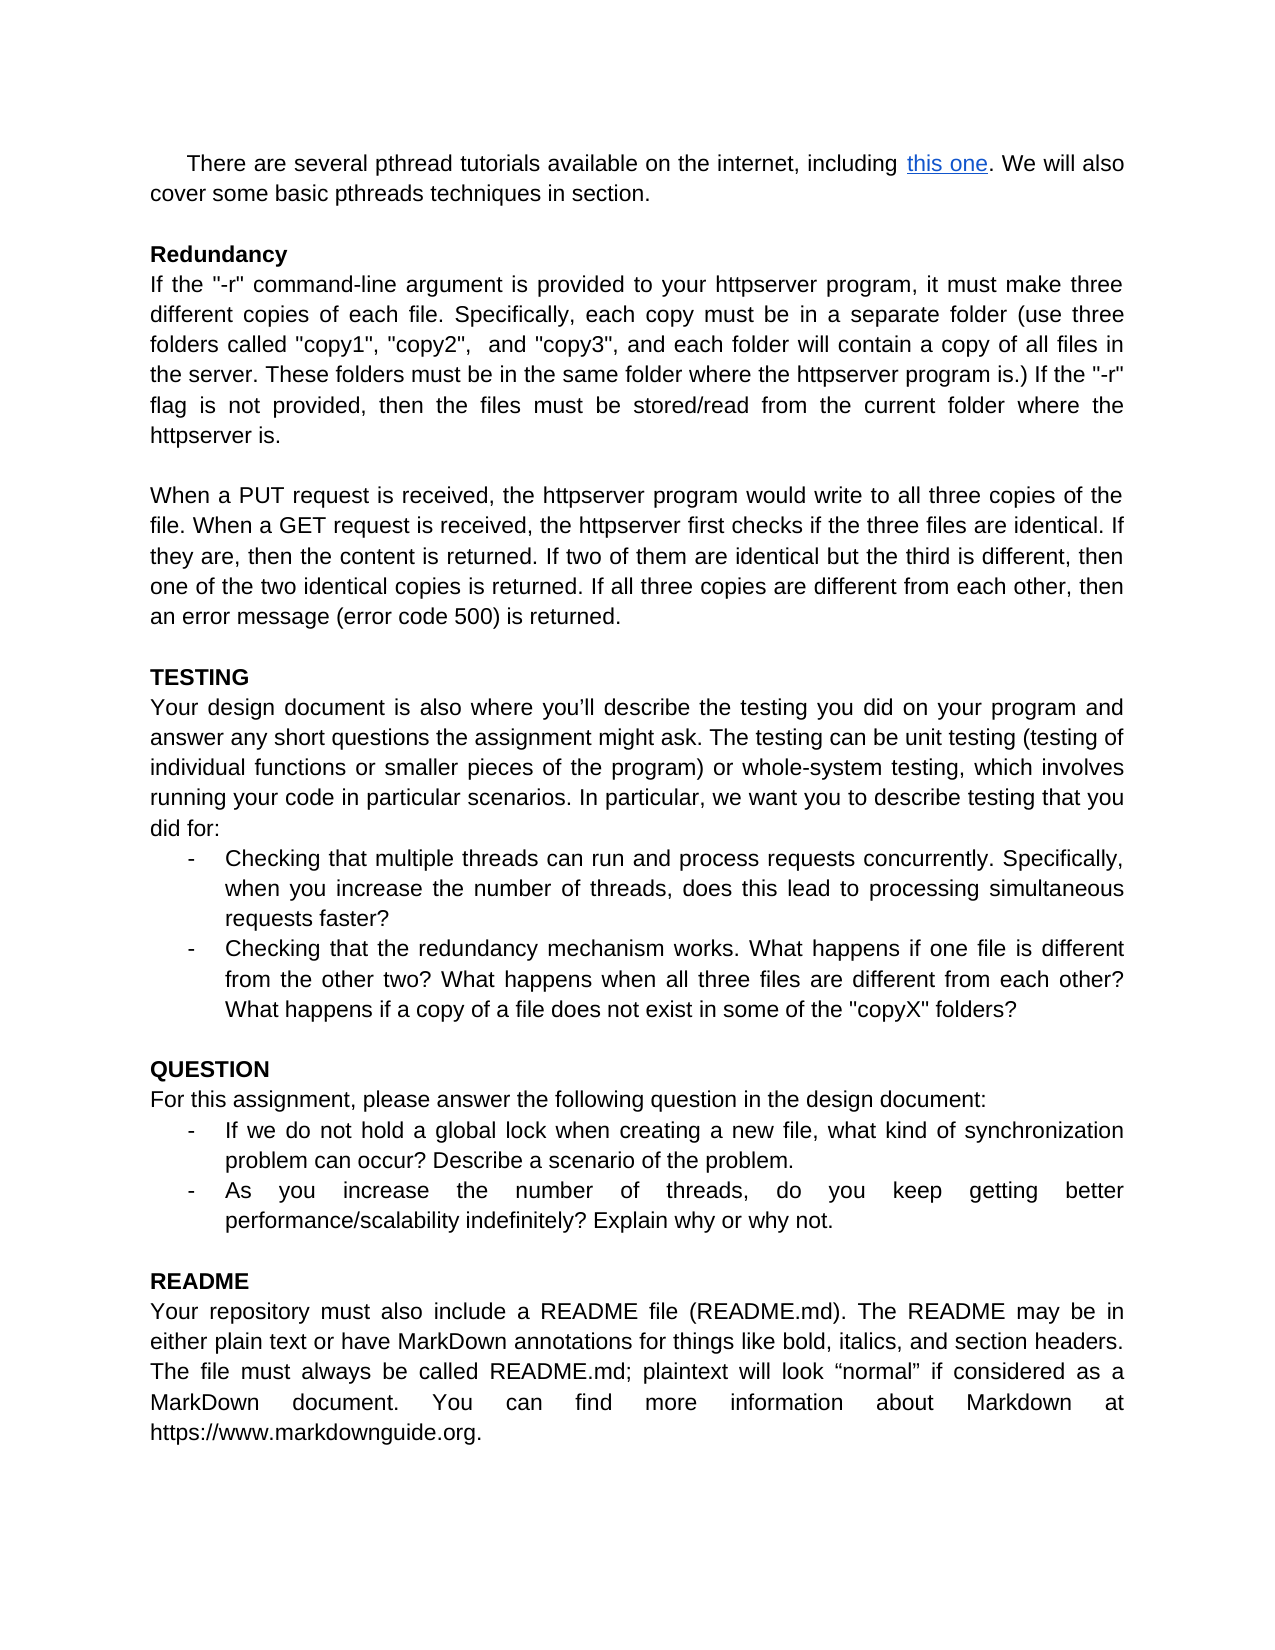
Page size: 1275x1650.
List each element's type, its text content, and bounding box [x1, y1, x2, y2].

list If we do not hold a global lock when creating a new file, what kind of synchronization problem can occur? Describe a scenario of the problem. [187, 1117, 1125, 1173]
list As you increase the number of threads, do you keep getting better performance/scalability indefinitely? Explain why or why not. [187, 1177, 1125, 1234]
text If the "-r" command-line argument is provided to your httpserver program, it must make three different copies of each file. Specifically, each copy must be in a separate folder (use three folders called "copy1", "copy2", and "copy3", and each folder will contain a copy of all files in the server. These folders must be in the same folder where the httpserver program is.) If the "-r" flag is not provided, then the files must be stored/read from the current folder where the httpserver is. [150, 271, 1125, 448]
text When a PUT request is received, the httpserver program would write to all three copies of the file. When a GET request is received, the httpserver first checks if the three files are identical. If they are, then the content is returned. If two of them are identical but the third is different, then one of the two identical copies is returned. If all three copies are different from each other, then an error message (error code 500) is returned. [150, 482, 1125, 629]
text For this assignment, please answer the following question in the design document: [150, 1086, 1125, 1113]
list Checking that the redundancy mechanism works. What happens if one file is different from the other two? What happens when all three files are different from each other? What happens if a copy of a file does not exist in some of the "copyX" folders? [187, 935, 1125, 1022]
text Redundancy [150, 241, 1125, 267]
text Your repository must also include a README ﬁle (README.md). The README may be in either plain text or have MarkDown annotations for things like bold, italics, and section headers. The ﬁle must always be called README.md; plaintext will look “normal” if considered as a MarkDown document. You can ﬁnd more information about Markdown at https://www.markdownguide.org. [150, 1298, 1125, 1445]
text There are several pthread tutorials available on the internet, including this one. We will also cover some basic pthreads techniques in section. [150, 150, 1125, 207]
list Checking that multiple threads can run and process requests concurrently. Specifically, when you increase the number of threads, does this lead to processing simultaneous requests faster? [187, 845, 1125, 932]
text README [150, 1268, 1125, 1294]
text QUESTION [150, 1056, 1125, 1083]
text Your design document is also where you’ll describe the testing you did on your program and answer any short questions the assignment might ask. The testing can be unit testing (testing of individual functions or smaller pieces of the program) or whole-system testing, which involves running your code in particular scenarios. In particular, we want you to describe testing that you did for: [150, 694, 1125, 841]
text TESTING [150, 663, 1125, 690]
